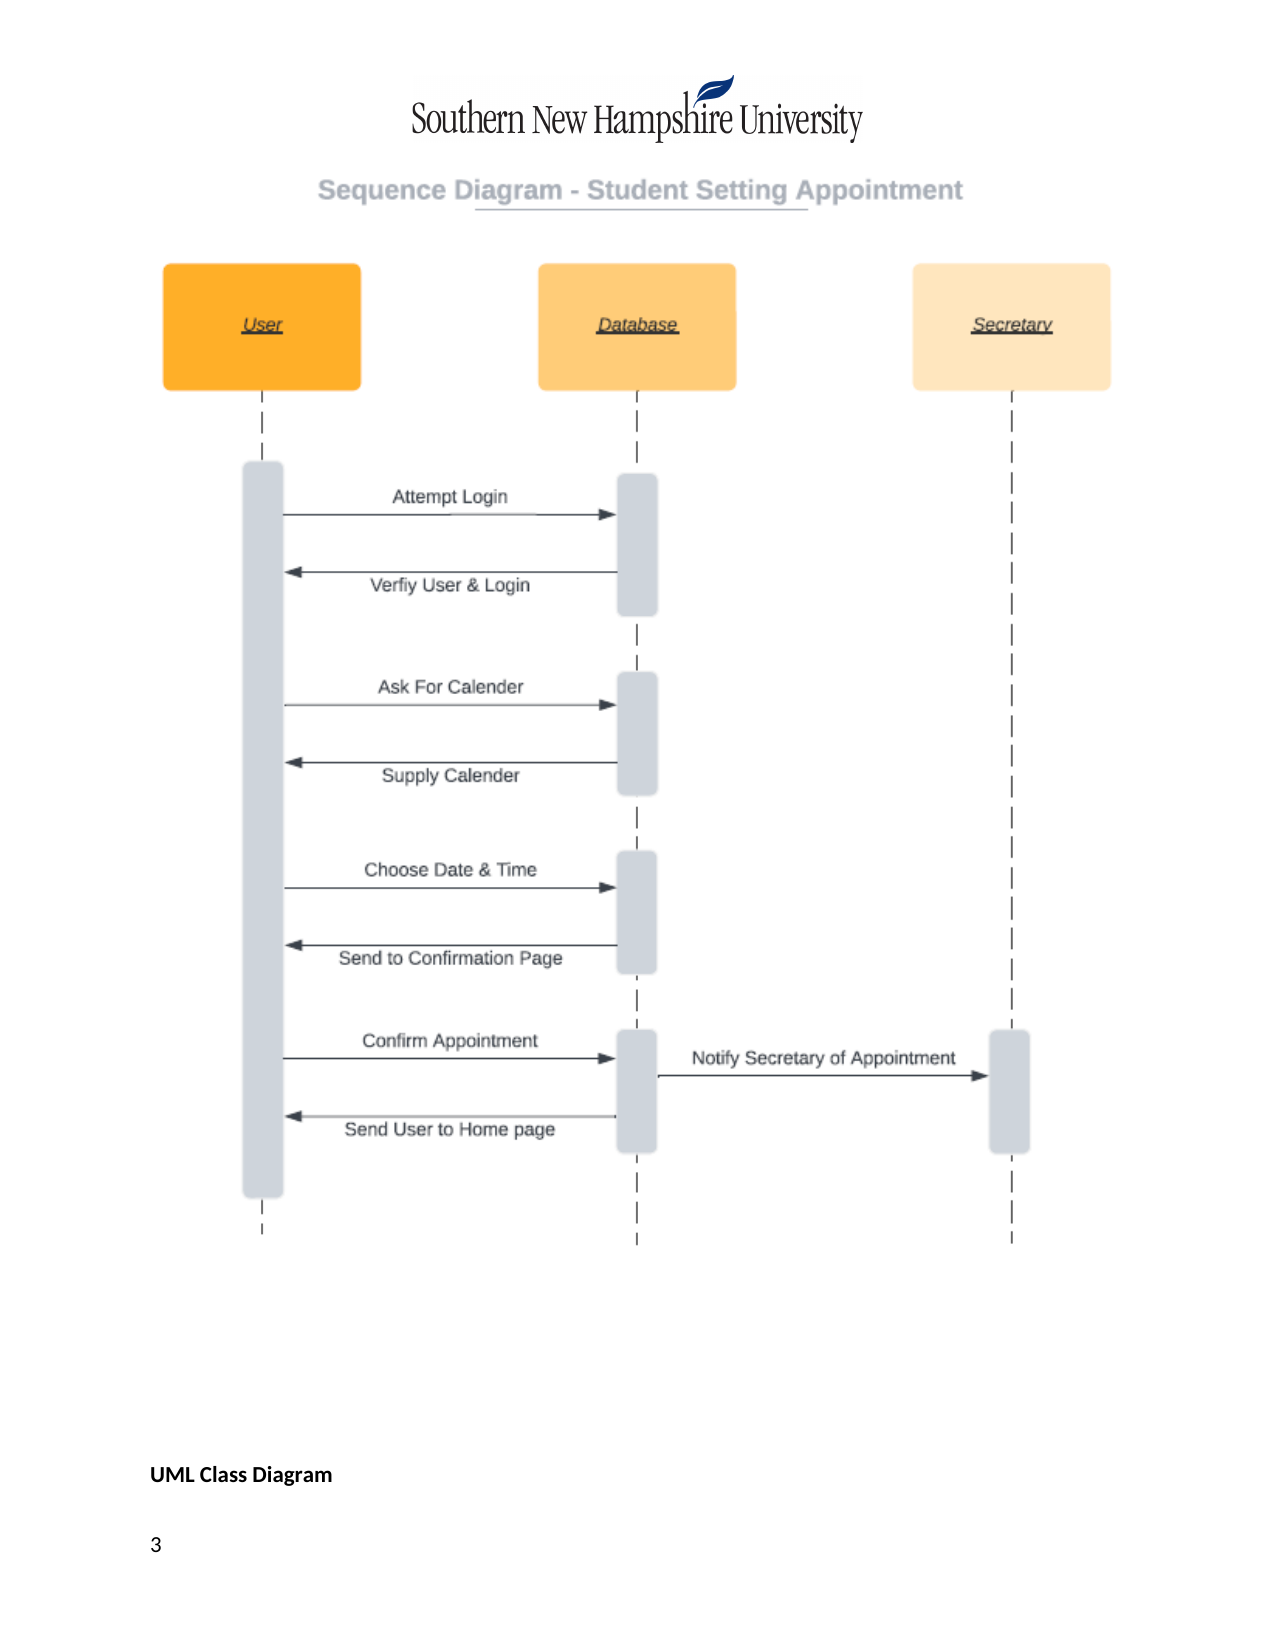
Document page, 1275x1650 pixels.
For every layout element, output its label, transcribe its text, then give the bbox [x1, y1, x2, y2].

subtitle UML Class Diagram [150, 1460, 1125, 1488]
picture [412, 75, 863, 143]
picture [150, 158, 1125, 1264]
